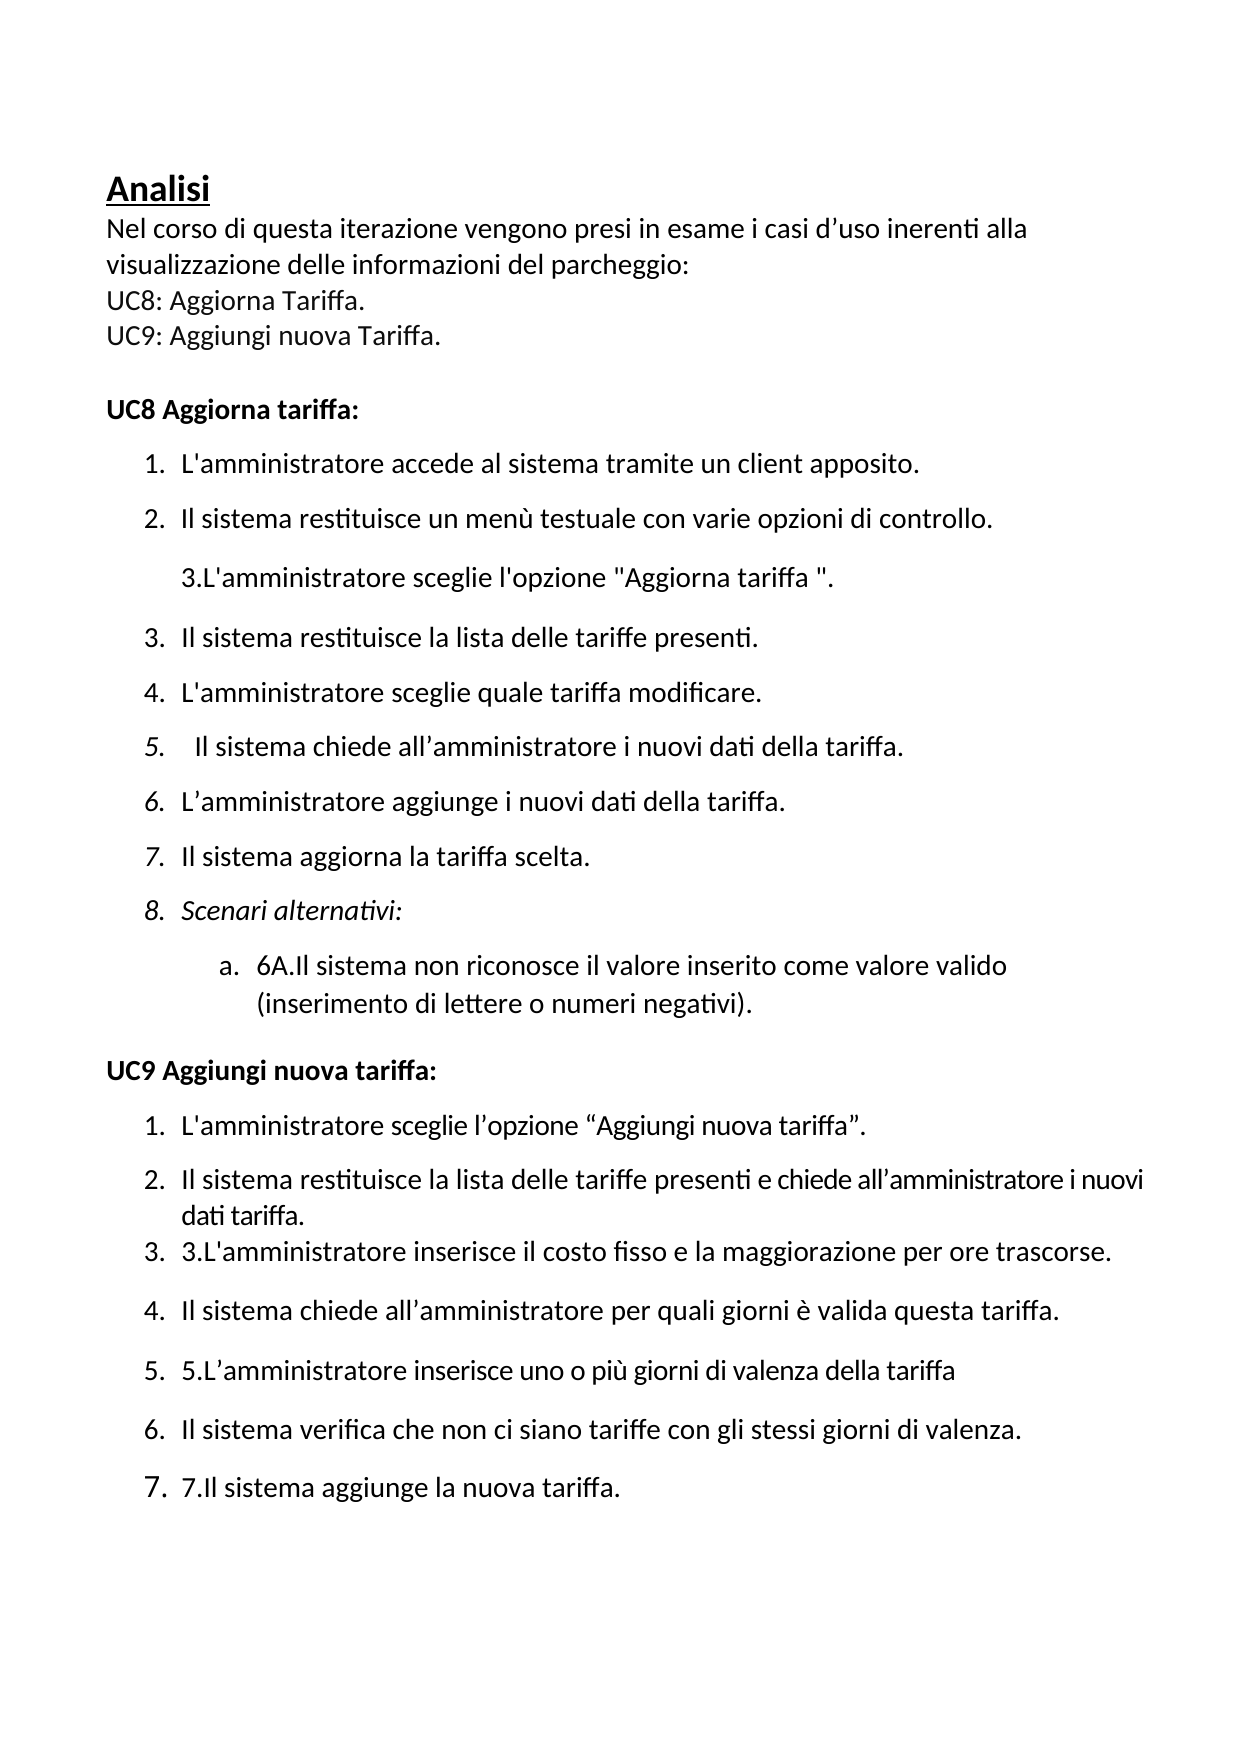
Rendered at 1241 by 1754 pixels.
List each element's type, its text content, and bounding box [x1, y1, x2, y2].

list L'amministratore accede al sistema tramite un client apposito. [144, 445, 1146, 481]
text UC9 Aggiungi nuova tariffa: [106, 1052, 1146, 1088]
list 6A.Il sistema non riconosce il valore inserito come valore valido (inserimento di lettere o numeri negativi). [219, 947, 1127, 1021]
text UC8: Aggiorna Tariffa. [106, 282, 1146, 317]
text UC9: Aggiungi nuova Tariffa. [106, 317, 1146, 353]
list L’amministratore aggiunge i nuovi dati della tariffa. [144, 783, 1146, 819]
list Il sistema chiede all’amministratore per quali giorni è valida questa tariffa. [144, 1292, 1146, 1328]
list L'amministratore sceglie l’opzione “Aggiungi nuova tariffa”. [144, 1107, 1146, 1142]
list Il sistema chiede all’amministratore i nuovi dati della tariffa. [144, 728, 1146, 764]
list 7.Il sistema aggiunge la nuova tariffa. [144, 1466, 1146, 1506]
list Scenari alternativi: [144, 892, 1146, 928]
text UC8 Aggiorna tariffa: [106, 391, 1146, 426]
list Il sistema restituisce la lista delle tariffe presenti. [144, 619, 1146, 654]
list Il sistema aggiorna la tariffa scelta. [144, 838, 1146, 873]
text Nel corso di questa iterazione vengono presi in esame i casi d’uso inerenti alla visualizzazione delle informazioni del parcheggio: [106, 210, 1146, 282]
list Il sistema verifica che non ci siano tariffe con gli stessi giorni di valenza. [144, 1411, 1146, 1447]
list Il sistema restituisce un menù testuale con varie opzioni di controllo. 3.L'amministratore sceglie l'opzione "Aggiorna tariffa ". [143, 500, 1111, 595]
list 3.L'amministratore inserisce il costo fisso e la maggiorazione per ore trascorse. [144, 1233, 1146, 1268]
text Analisi [106, 164, 1146, 210]
list 5.L’amministratore inserisce uno o più giorni di valenza della tariffa [144, 1352, 1146, 1387]
list L'amministratore sceglie quale tariffa modificare. [144, 674, 1146, 709]
list Il sistema restituisce la lista delle tariffe presenti e chiede all’amministratore i nuovi dati tariffa. [144, 1161, 1146, 1233]
